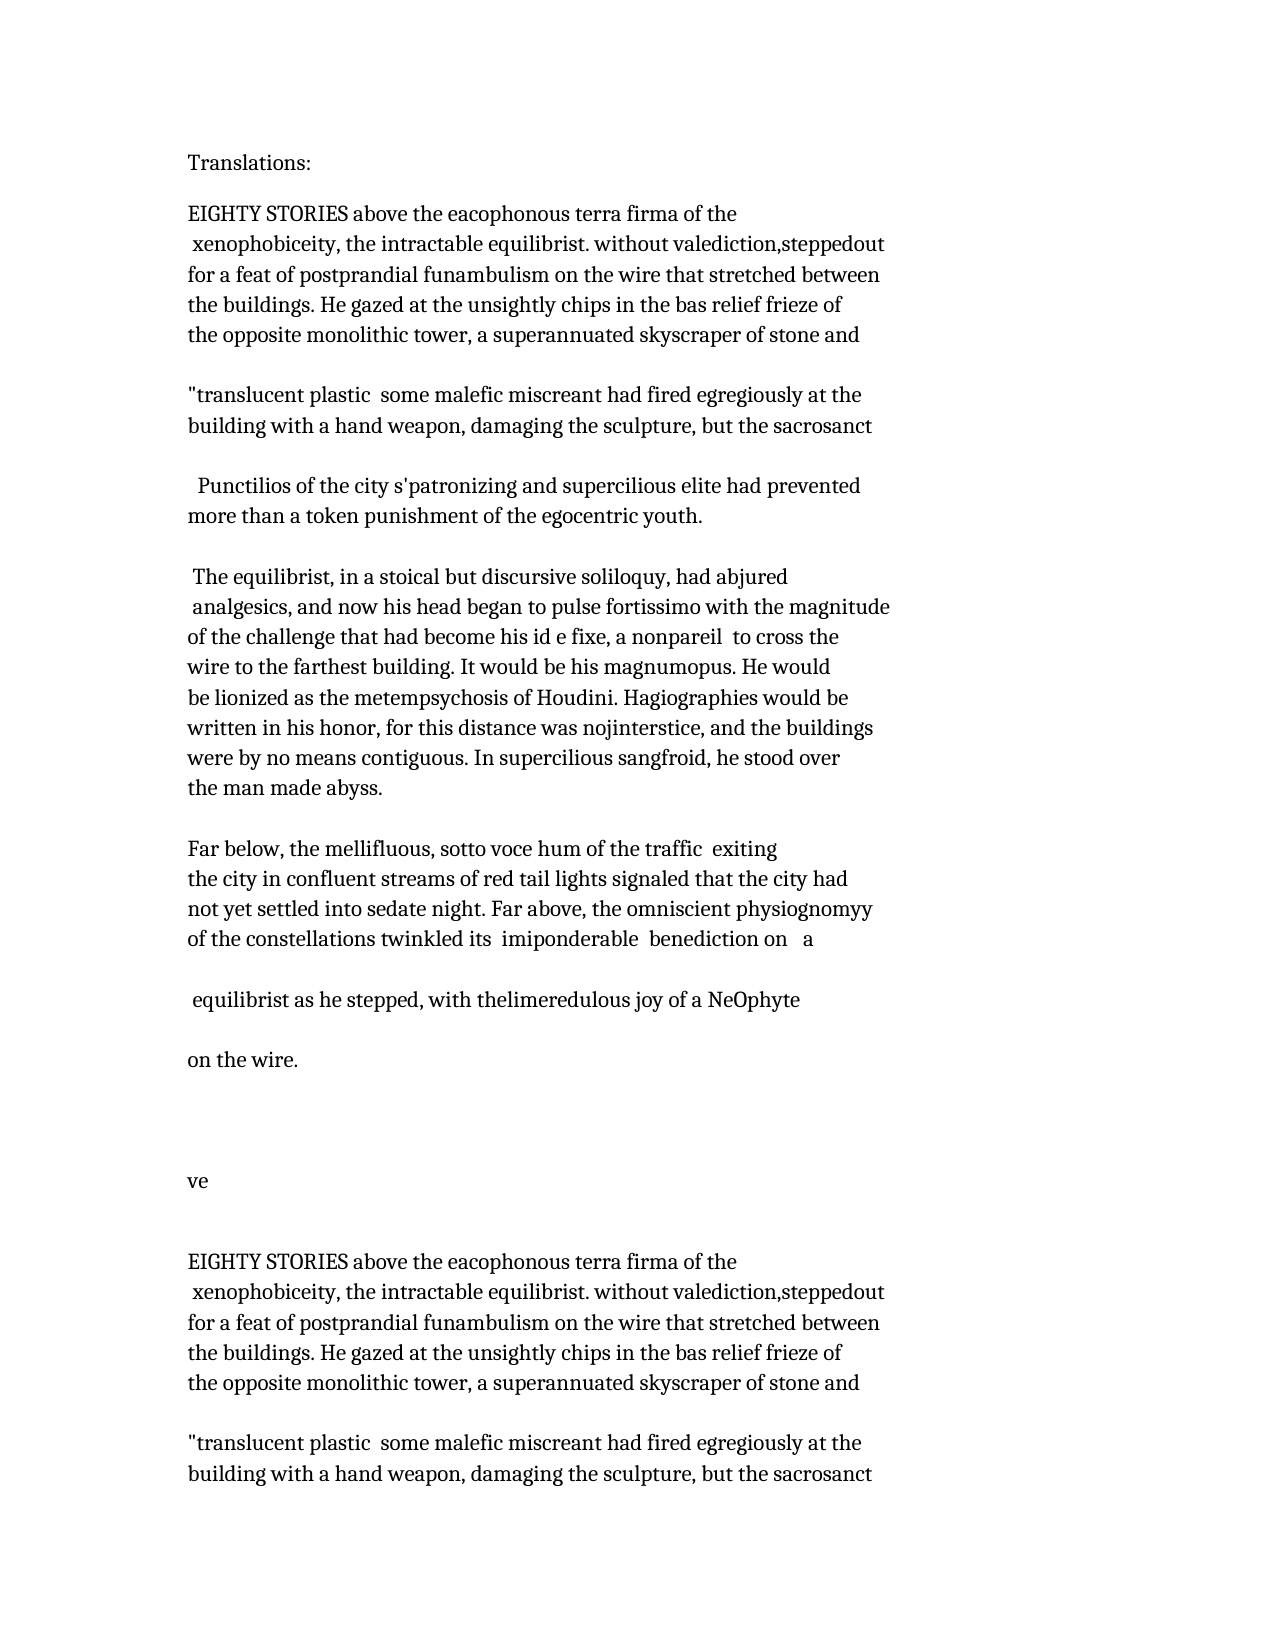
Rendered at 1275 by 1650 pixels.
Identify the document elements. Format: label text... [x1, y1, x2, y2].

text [187, 1249, 1087, 1487]
text Translations: [187, 150, 1087, 176]
